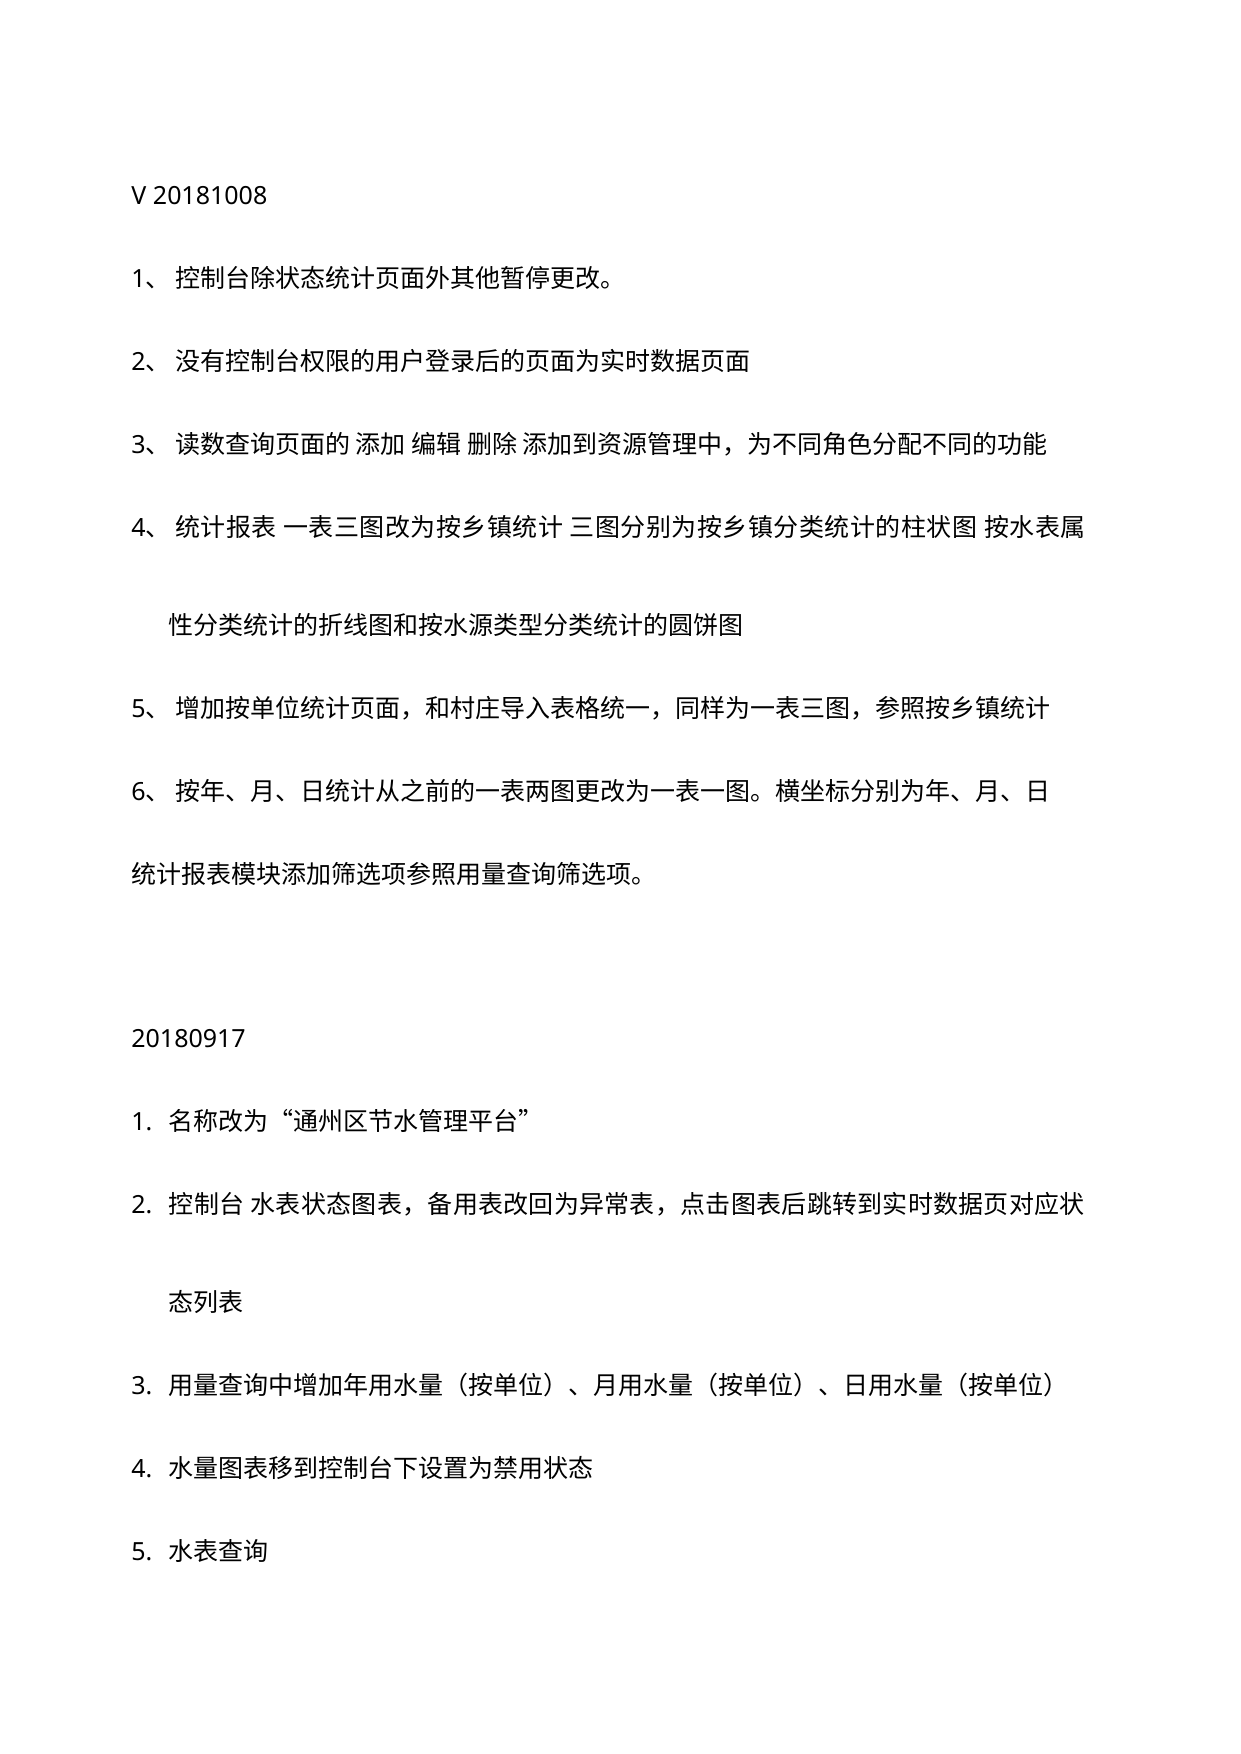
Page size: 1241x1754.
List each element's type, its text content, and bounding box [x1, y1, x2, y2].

list 读数查询页面的 添加 编辑 删除 添加到资源管理中，为不同角色分配不同的功能 [131, 410, 1087, 475]
list 没有控制台权限的用户登录后的页面为实时数据页面 [131, 327, 1087, 392]
text 20180917 [131, 1005, 1087, 1070]
text V 20181008 [131, 162, 1087, 227]
list 水表查询 [131, 1517, 1087, 1582]
list 用量查询中增加年用水量（按单位）、月用水量（按单位）、日用水量（按单位） [131, 1351, 1087, 1416]
list 控制台 水表状态图表，备用表改回为异常表，点击图表后跳转到实时数据页对应状态列表 [131, 1170, 1087, 1333]
list 控制台除状态统计页面外其他暂停更改。 [131, 244, 1087, 309]
list 按年、月、日统计从之前的一表两图更改为一表一图。横坐标分别为年、月、日 [131, 757, 1087, 822]
list 增加按单位统计页面，和村庄导入表格统一，同样为一表三图，参照按乡镇统计 [131, 674, 1087, 739]
list 水量图表移到控制台下设置为禁用状态 [131, 1434, 1087, 1499]
text 统计报表模块添加筛选项参照用量查询筛选项。 [131, 840, 1087, 905]
list 统计报表 一表三图改为按乡镇统计 三图分别为按乡镇分类统计的柱状图 按水表属性分类统计的折线图和按水源类型分类统计的圆饼图 [131, 493, 1087, 656]
list 名称改为“通州区节水管理平台” [131, 1087, 1087, 1152]
